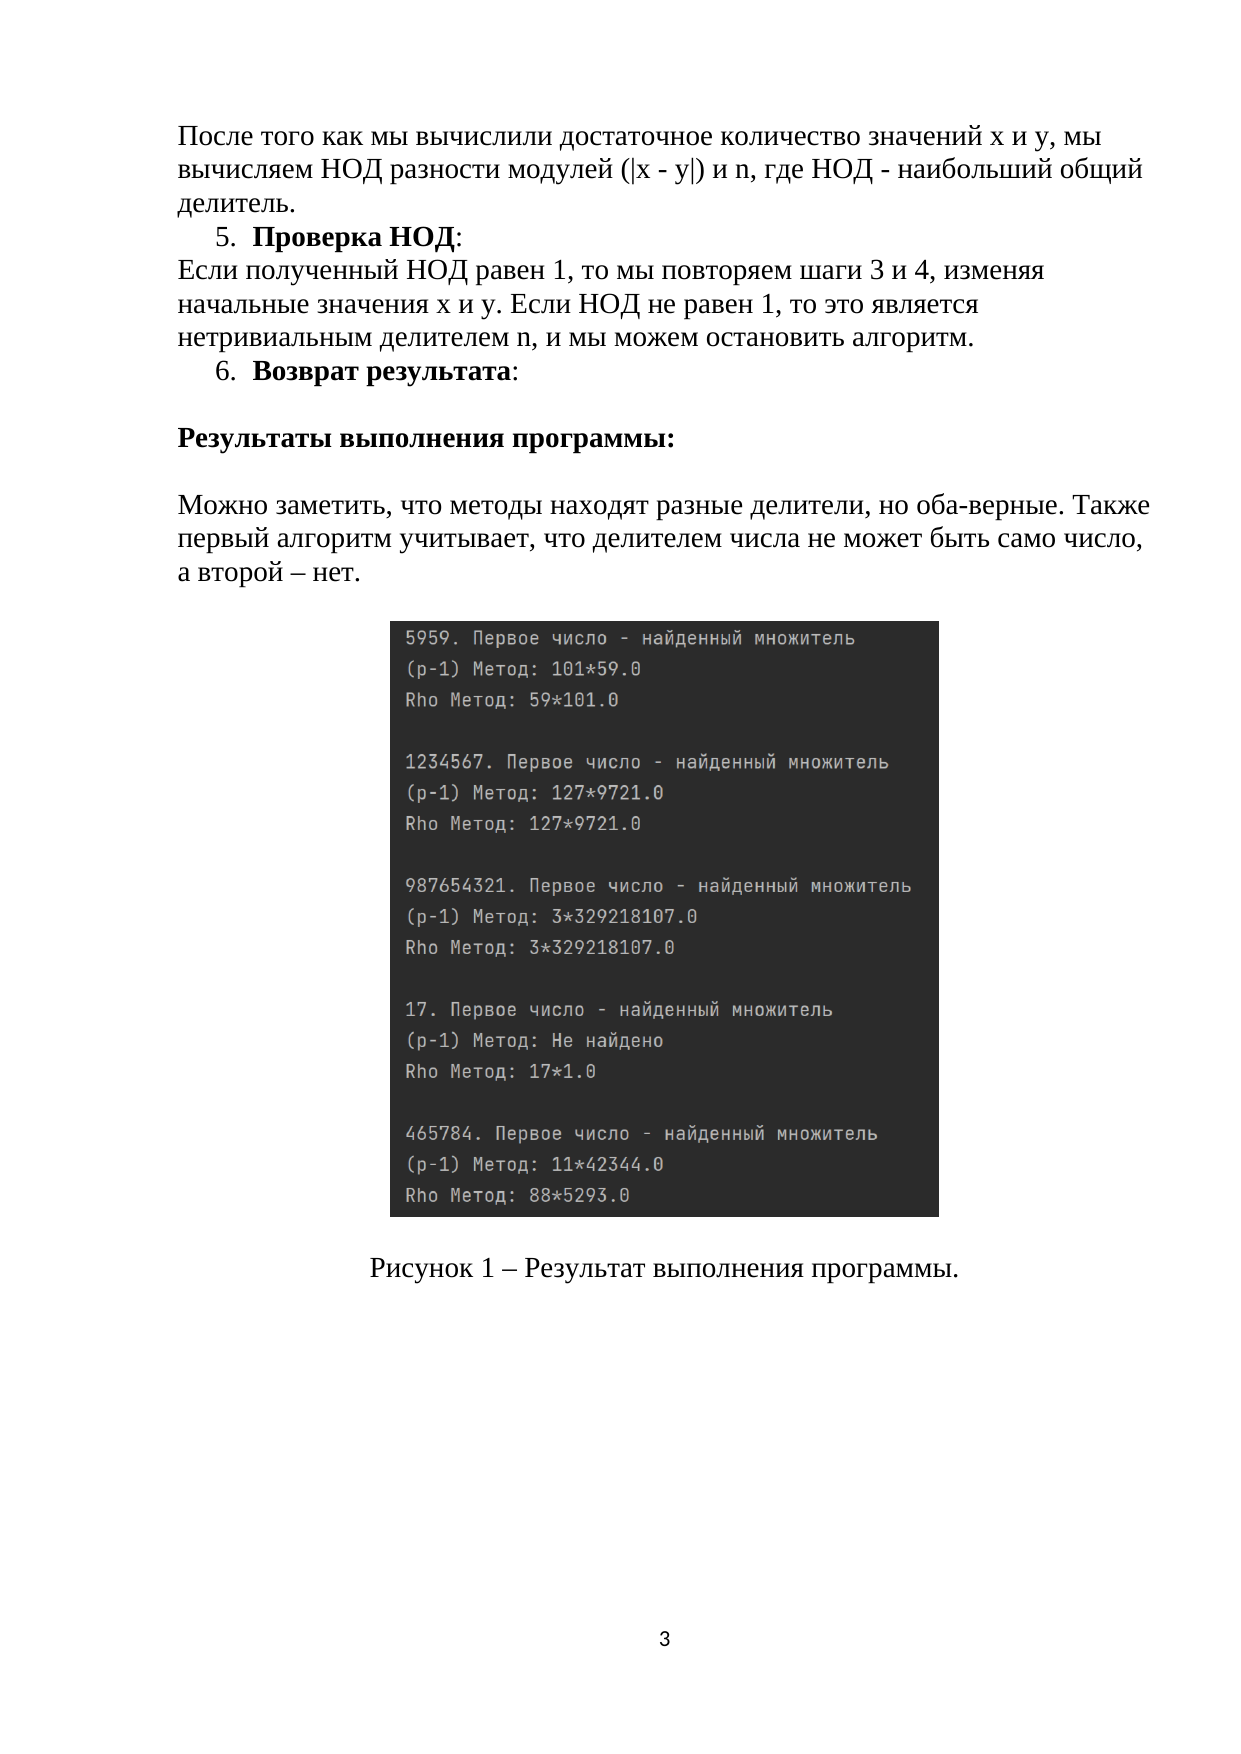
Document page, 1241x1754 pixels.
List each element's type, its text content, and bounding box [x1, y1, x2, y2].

text Если полученный НОД равен 1, то мы повторяем шаги 3 и 4, изменяя начальные значения x и y. Если НОД не равен 1, то это является нетривиальным делителем n, и мы можем остановить алгоритм. [177, 252, 1152, 353]
text Результаты выполнения программы: [177, 420, 1152, 453]
list Проверка НОД: [215, 219, 1152, 252]
text Рисунок 1 – Результат выполнения программы. [177, 1251, 1152, 1284]
list Возврат результата: [215, 353, 1152, 386]
picture [390, 621, 939, 1217]
text После того как мы вычислили достаточное количество значений x и y, мы вычисляем НОД разности модулей (|x - y|) и n, где НОД - наибольший общий делитель. [177, 118, 1152, 219]
text Можно заметить, что методы находят разные делители, но оба-верные. Также первый алгоритм учитывает, что делителем числа не может быть само число, а второй – нет. [177, 487, 1152, 588]
